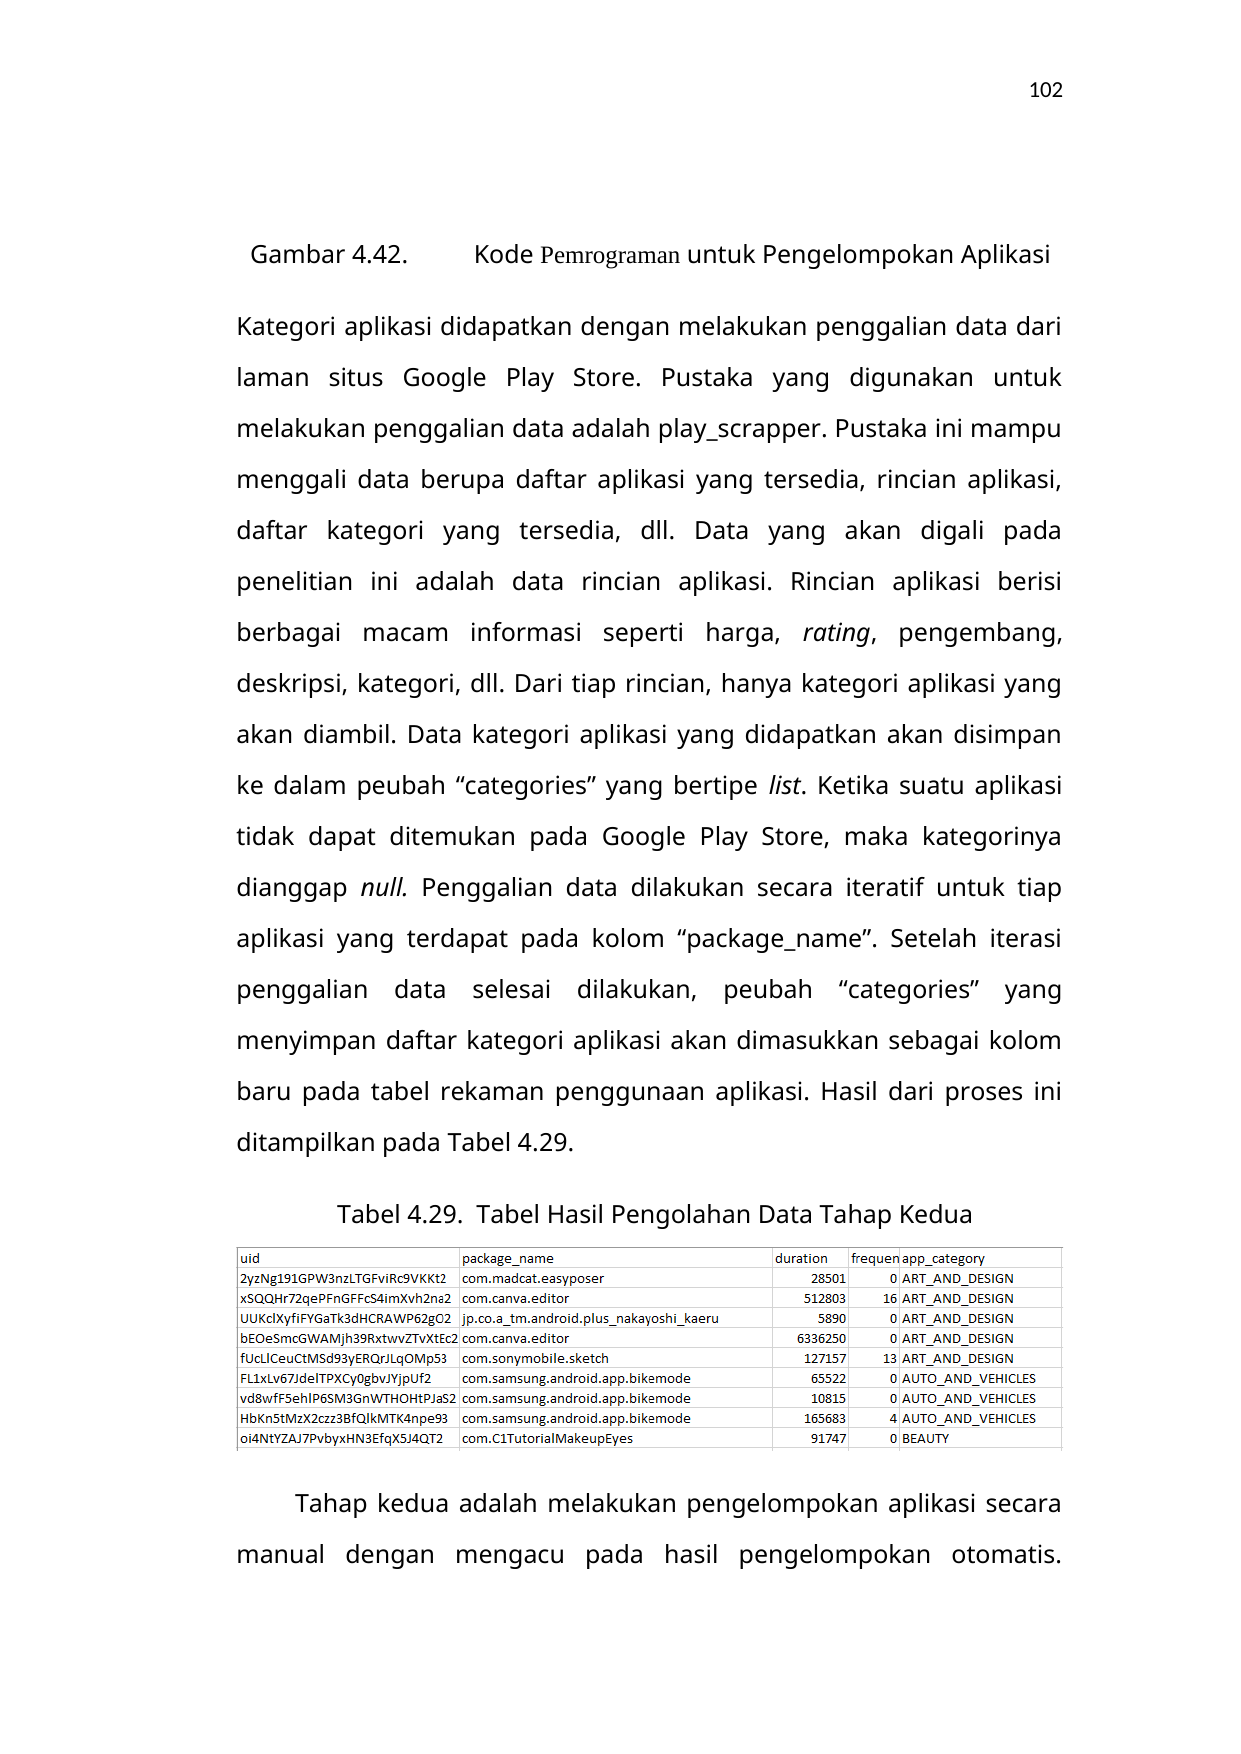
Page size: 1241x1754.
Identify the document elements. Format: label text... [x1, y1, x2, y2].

picture [236, 1247, 1064, 1451]
list Kategori aplikasi didapatkan dengan melakukan penggalian data dari laman situs Google Play Store. Pustaka yang digunakan untuk melakukan penggalian data adalah play_scrapper. Pustaka ini mampu menggali data berupa daftar aplikasi yang tersedia, rincian aplikasi, daftar kategori yang tersedia, dll. Data yang akan digali pada penelitian ini adalah data rincian aplikasi. Rincian aplikasi berisi berbagai macam informasi seperti harga, rating, pengembang, deskripsi, kategori, dll. Dari tiap rincian, hanya kategori aplikasi yang akan diambil. Data kategori aplikasi yang didapatkan akan disimpan ke dalam peubah “categories” yang bertipe list. Ketika suatu aplikasi tidak dapat ditemukan pada Google Play Store, maka kategorinya dianggap null. Penggalian data dilakukan secara iteratif untuk tiap aplikasi yang terdapat pada kolom “package_name”. Setelah iterasi penggalian data selesai dilakukan, peubah “categories” yang menyimpan daftar kategori aplikasi akan dimasukkan sebagai kolom baru pada tabel rekaman penggunaan aplikasi. Hasil dari proses ini ditampilkan pada Tabel 4.29. [236, 308, 1063, 1159]
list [236, 1485, 1063, 1570]
list Tabel Hasil Pengolahan Data Tahap Kedua [236, 1197, 1063, 1231]
list Kode Pemrograman untuk Pengelompokan Aplikasi [317, 236, 1063, 270]
